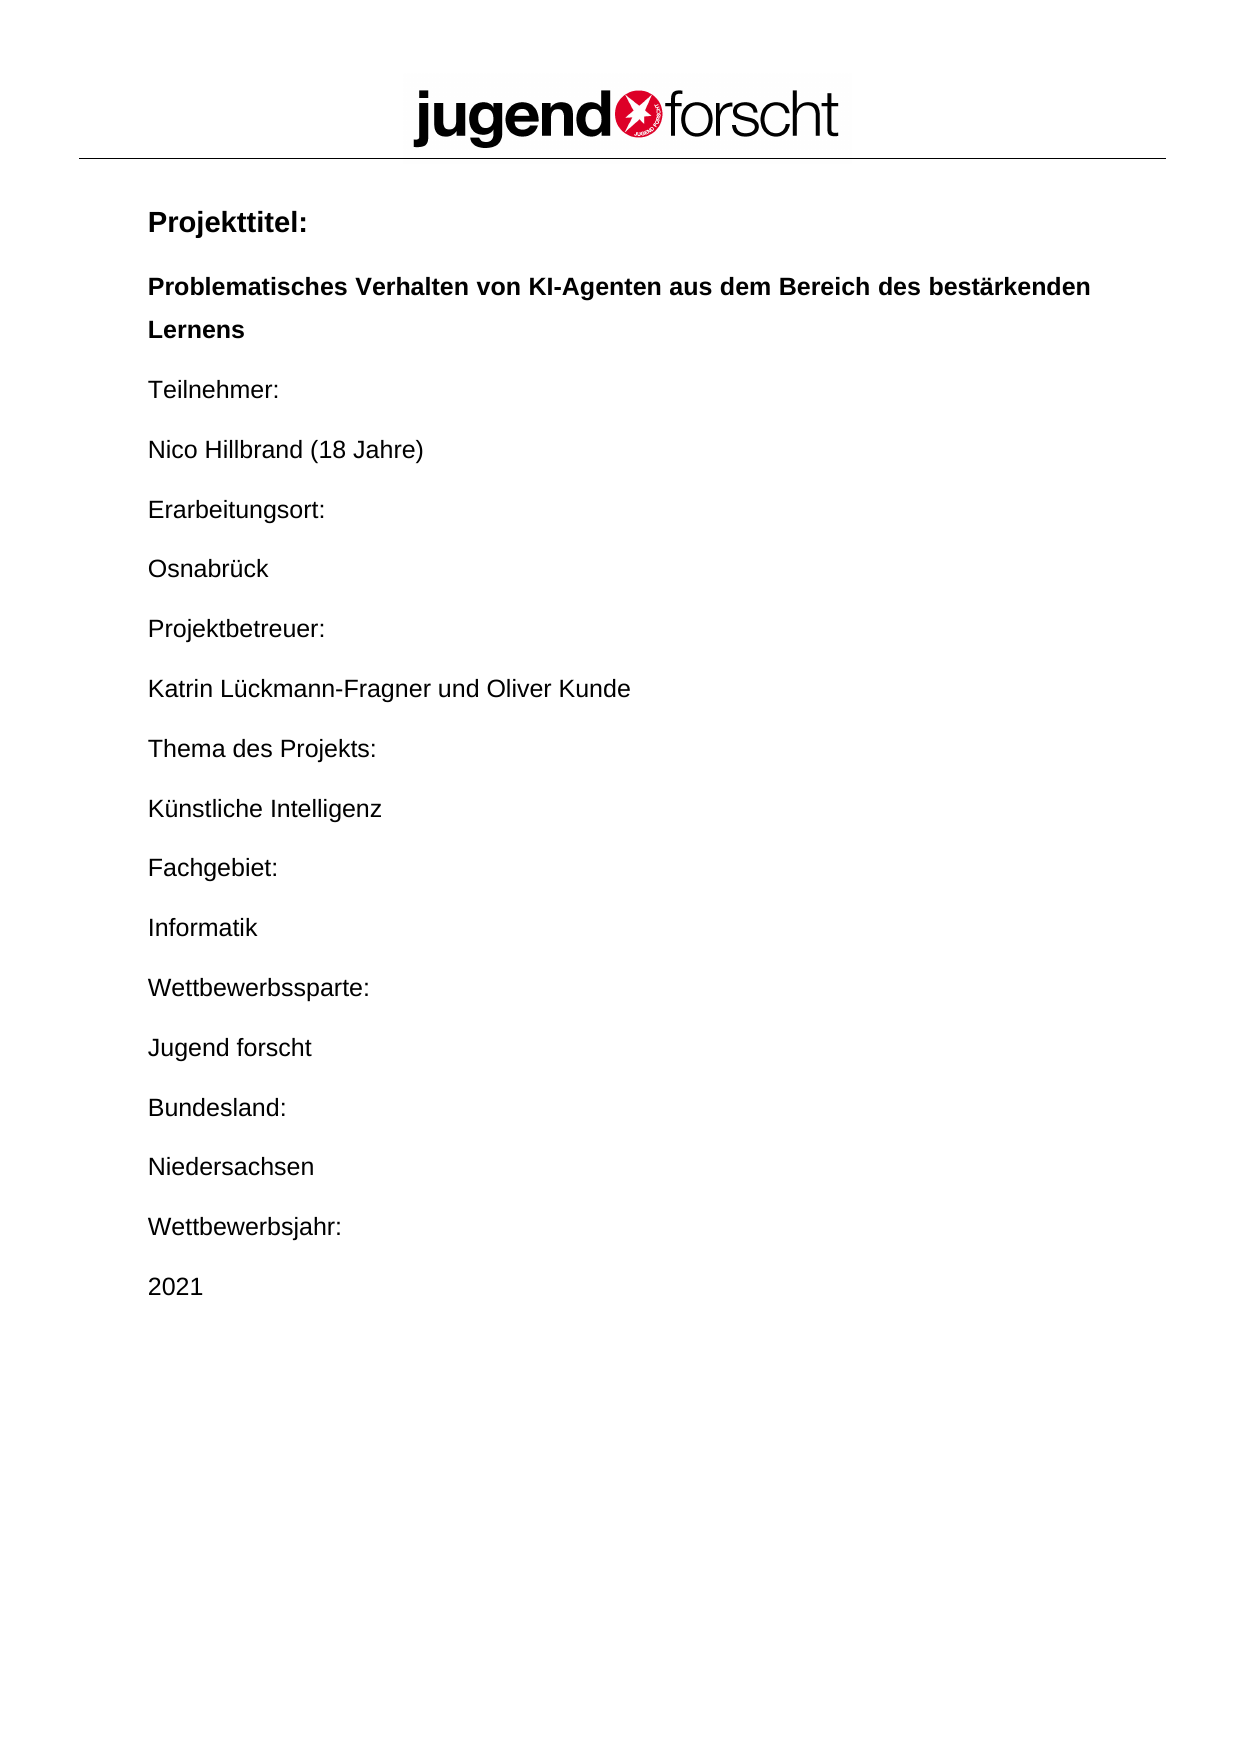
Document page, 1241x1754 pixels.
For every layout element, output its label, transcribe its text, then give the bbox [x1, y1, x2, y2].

text Projekttitel: [148, 205, 1093, 239]
text Fachgebiet: [148, 853, 1093, 882]
text Problematisches Verhalten von KI-Agenten aus dem Bereich des bestärkenden Lernens [148, 272, 1093, 344]
text Jugend forscht [148, 1033, 1093, 1061]
text Nico Hillbrand (18 Jahre) [148, 435, 1093, 463]
text Künstliche Intelligenz [148, 793, 1093, 822]
text Niedersachsen [148, 1152, 1093, 1181]
picture [403, 73, 852, 158]
text Bundesland: [148, 1092, 1093, 1121]
picture [403, 159, 852, 164]
text Katrin Lückmann-Fragner und Oliver Kunde [148, 674, 1093, 703]
text Informatik [148, 913, 1093, 942]
text Projektbetreuer: [148, 614, 1093, 643]
text Wettbewerbsjahr: [148, 1212, 1093, 1241]
text Teilnehmer: [148, 375, 1093, 404]
text 2021 [148, 1272, 1093, 1301]
text Thema des Projekts: [148, 734, 1093, 762]
text Osnabrück [148, 554, 1093, 583]
text Wettbewerbssparte: [148, 973, 1093, 1002]
text Erarbeitungsort: [148, 494, 1093, 523]
